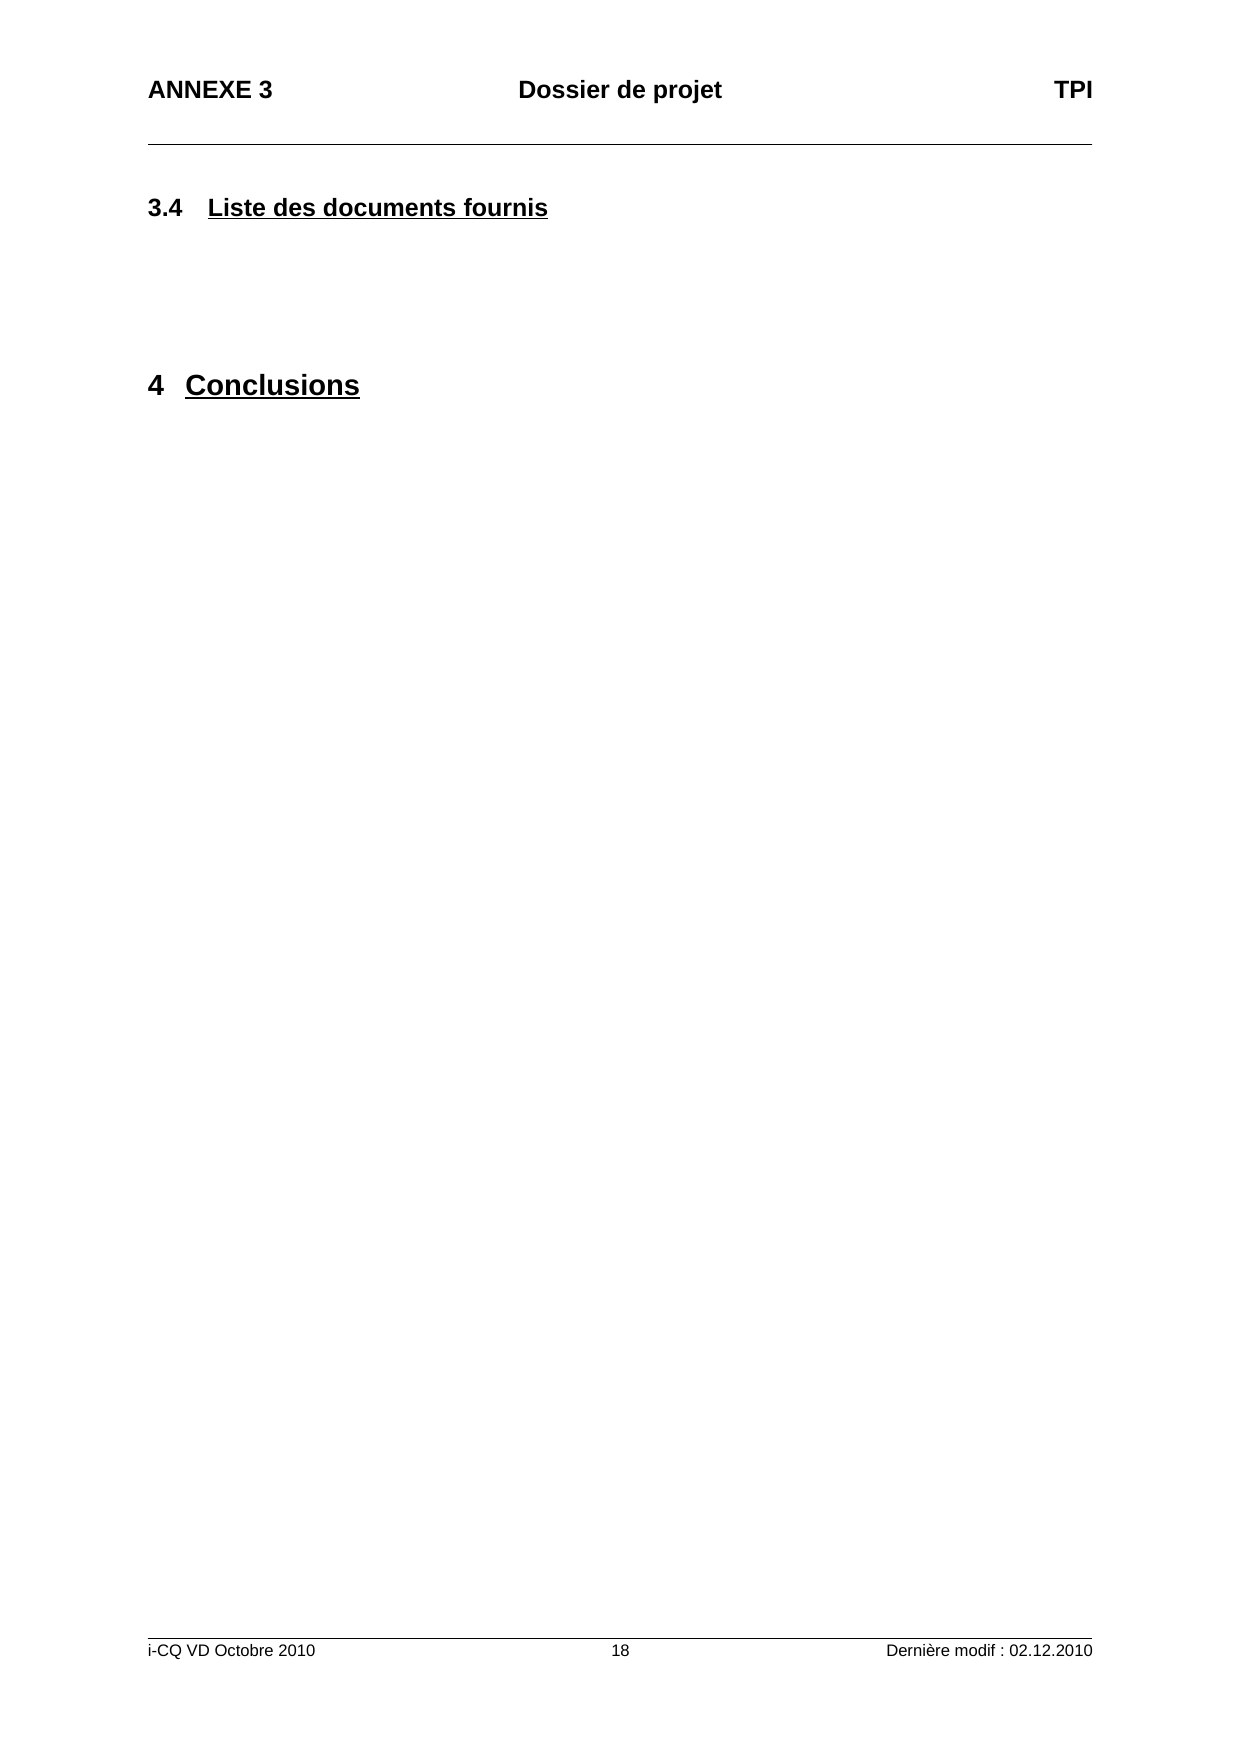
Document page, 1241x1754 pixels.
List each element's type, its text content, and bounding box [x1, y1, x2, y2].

subtitle Conclusions [148, 368, 1092, 402]
subtitle Liste des documents fournis [148, 193, 1092, 222]
